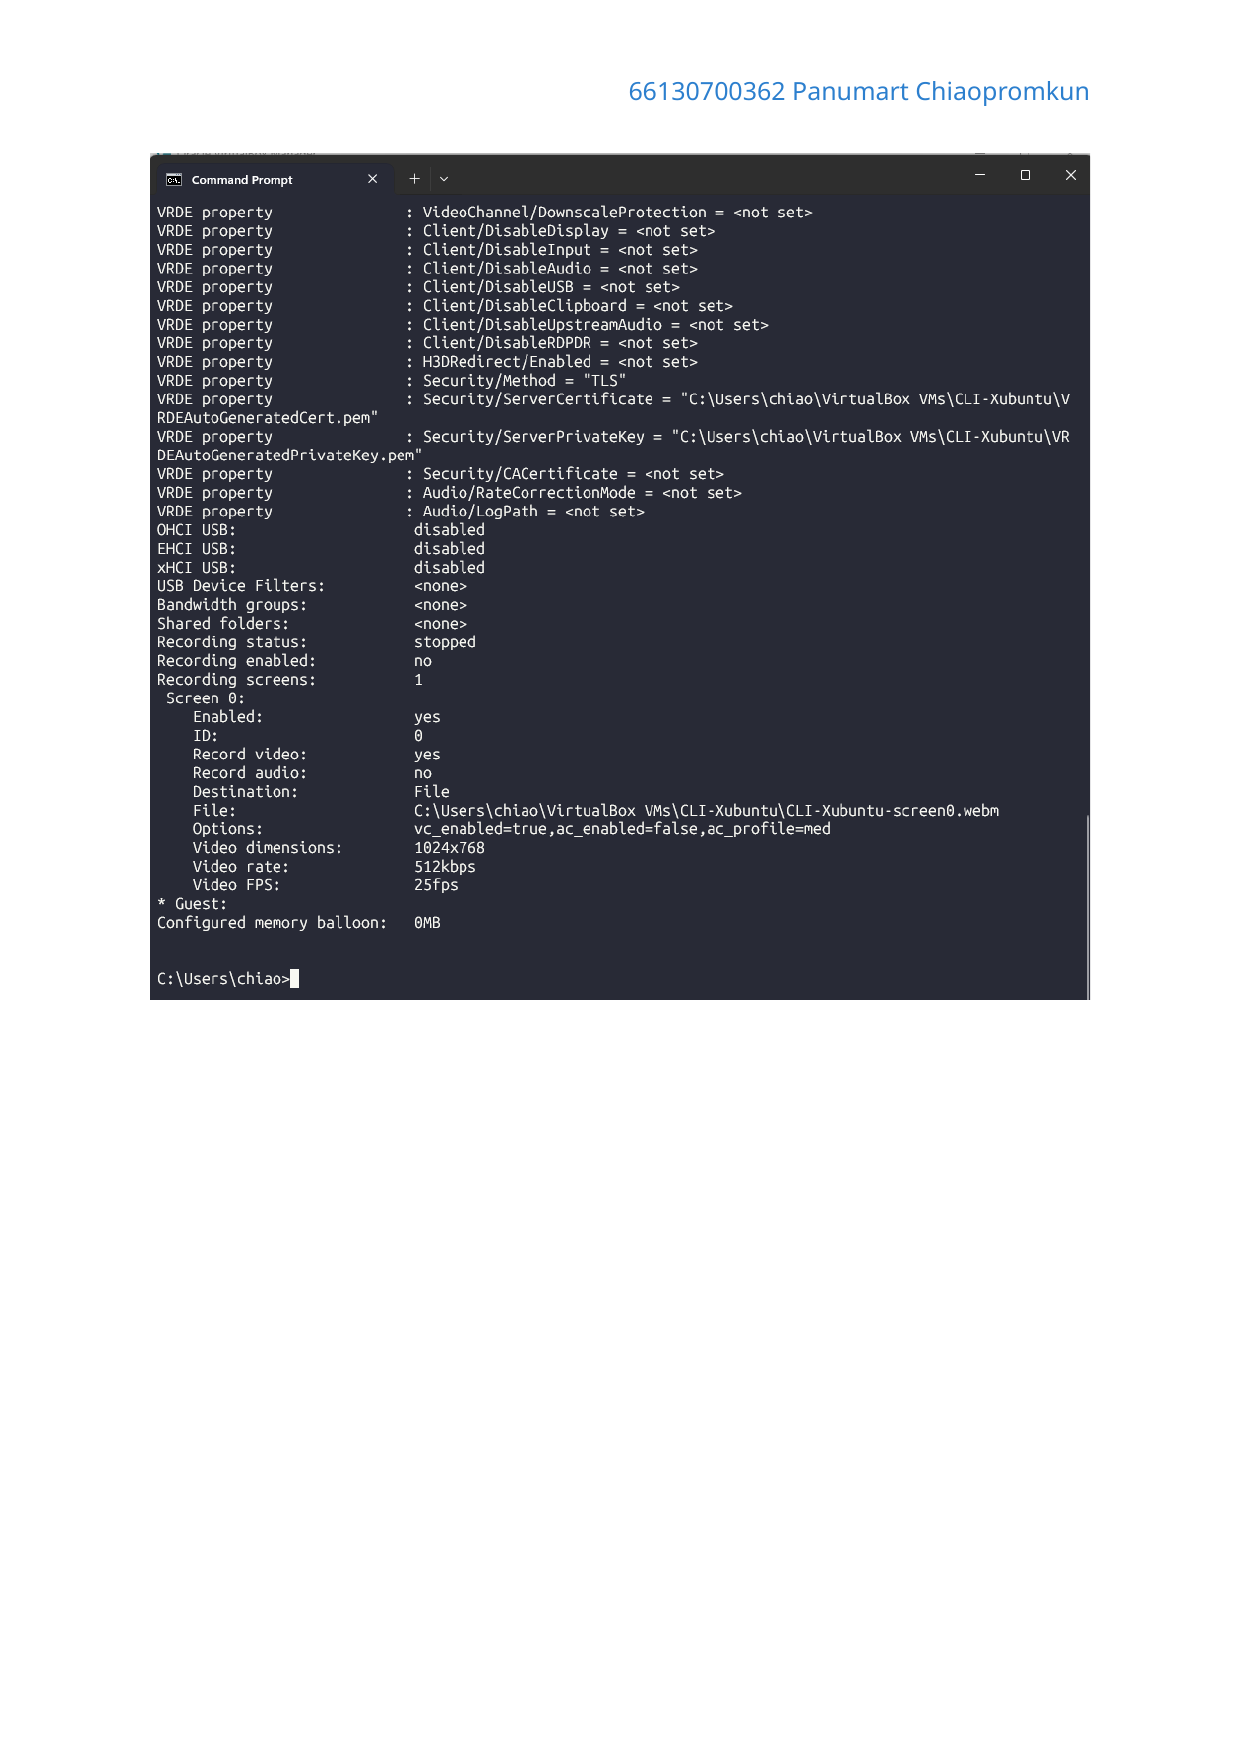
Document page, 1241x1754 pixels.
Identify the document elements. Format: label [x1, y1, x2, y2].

picture [150, 153, 1091, 1000]
